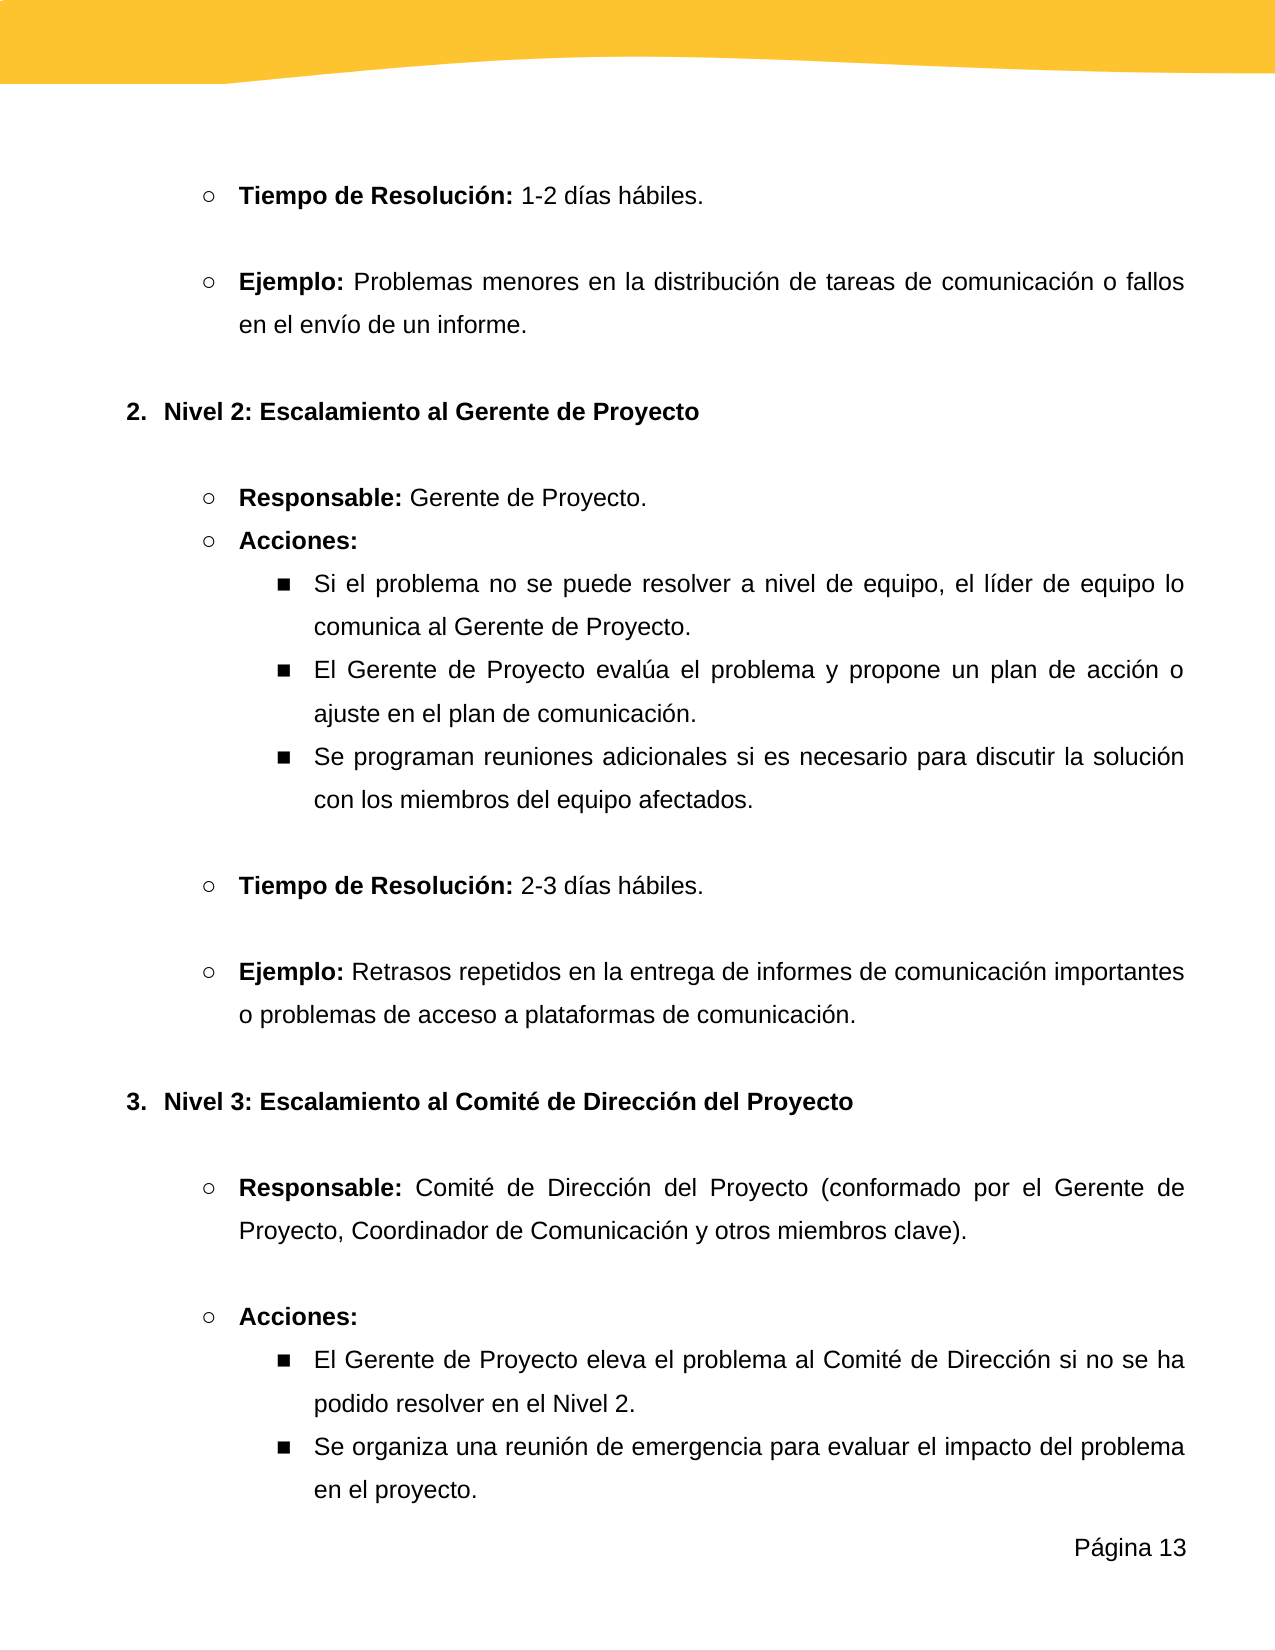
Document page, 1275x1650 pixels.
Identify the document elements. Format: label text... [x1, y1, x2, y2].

list Responsable: Comité de Dirección del Proyecto (conformado por el Gerente de Proyecto, Coordinador de Comunicación y otros miembros clave). [201, 1173, 1186, 1245]
list Se organiza una reunión de emergencia para evaluar el impacto del problema en el proyecto. [276, 1432, 1186, 1503]
picture [0, 0, 1275, 84]
list Nivel 2: Escalamiento al Gerente de Proyecto [126, 397, 1186, 425]
list Tiempo de Resolución: 1-2 días hábiles. [201, 181, 1186, 210]
list Nivel 3: Escalamiento al Comité de Dirección del Proyecto [126, 1087, 1186, 1115]
list Responsable: Gerente de Proyecto. [201, 483, 1186, 512]
list Ejemplo: Retrasos repetidos en la entrega de informes de comunicación importantes o problemas de acceso a plataformas de comunicación. [201, 957, 1186, 1029]
list Tiempo de Resolución: 2-3 días hábiles. [201, 871, 1186, 900]
list Si el problema no se puede resolver a nivel de equipo, el líder de equipo lo comunica al Gerente de Proyecto. [276, 569, 1186, 641]
list El Gerente de Proyecto eleva el problema al Comité de Dirección si no se ha podido resolver en el Nivel 2. [276, 1345, 1186, 1417]
list Se programan reuniones adicionales si es necesario para discutir la solución con los miembros del equipo afectados. [276, 742, 1186, 813]
list Acciones: [201, 1302, 1186, 1331]
list Acciones: [201, 526, 1186, 555]
list Ejemplo: Problemas menores en la distribución de tareas de comunicación o fallos en el envío de un informe. [201, 267, 1186, 339]
list El Gerente de Proyecto evalúa el problema y propone un plan de acción o ajuste en el plan de comunicación. [276, 655, 1186, 727]
